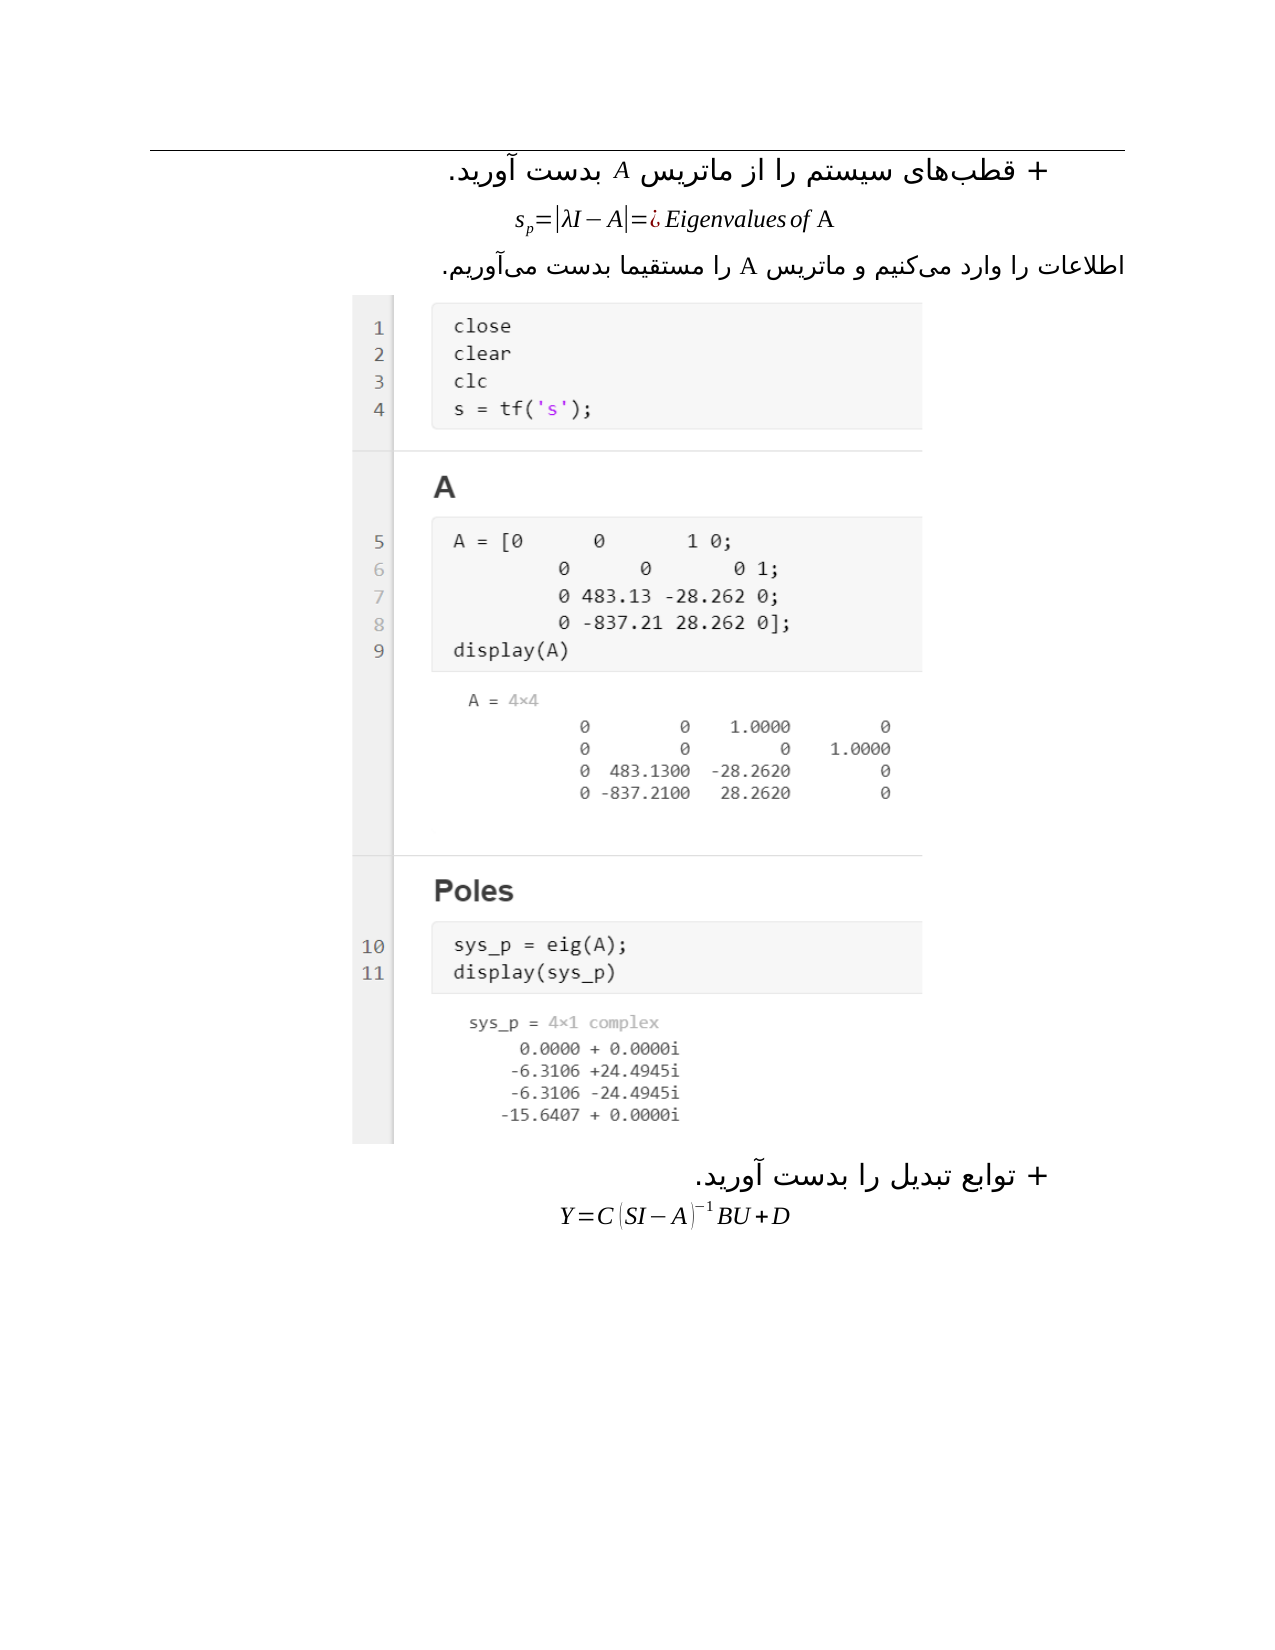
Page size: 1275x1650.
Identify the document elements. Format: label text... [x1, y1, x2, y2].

picture [352, 295, 923, 1144]
text + قطب‌های سیستم را از ماتریس بدست آورید. [150, 151, 1125, 187]
text اطلاعات را وارد می‌کنیم و ماتریس A را مستقیما بدست می‌آوریم. [150, 251, 1125, 281]
text + توابع تبدیل را بدست آورید. [150, 1158, 1125, 1192]
